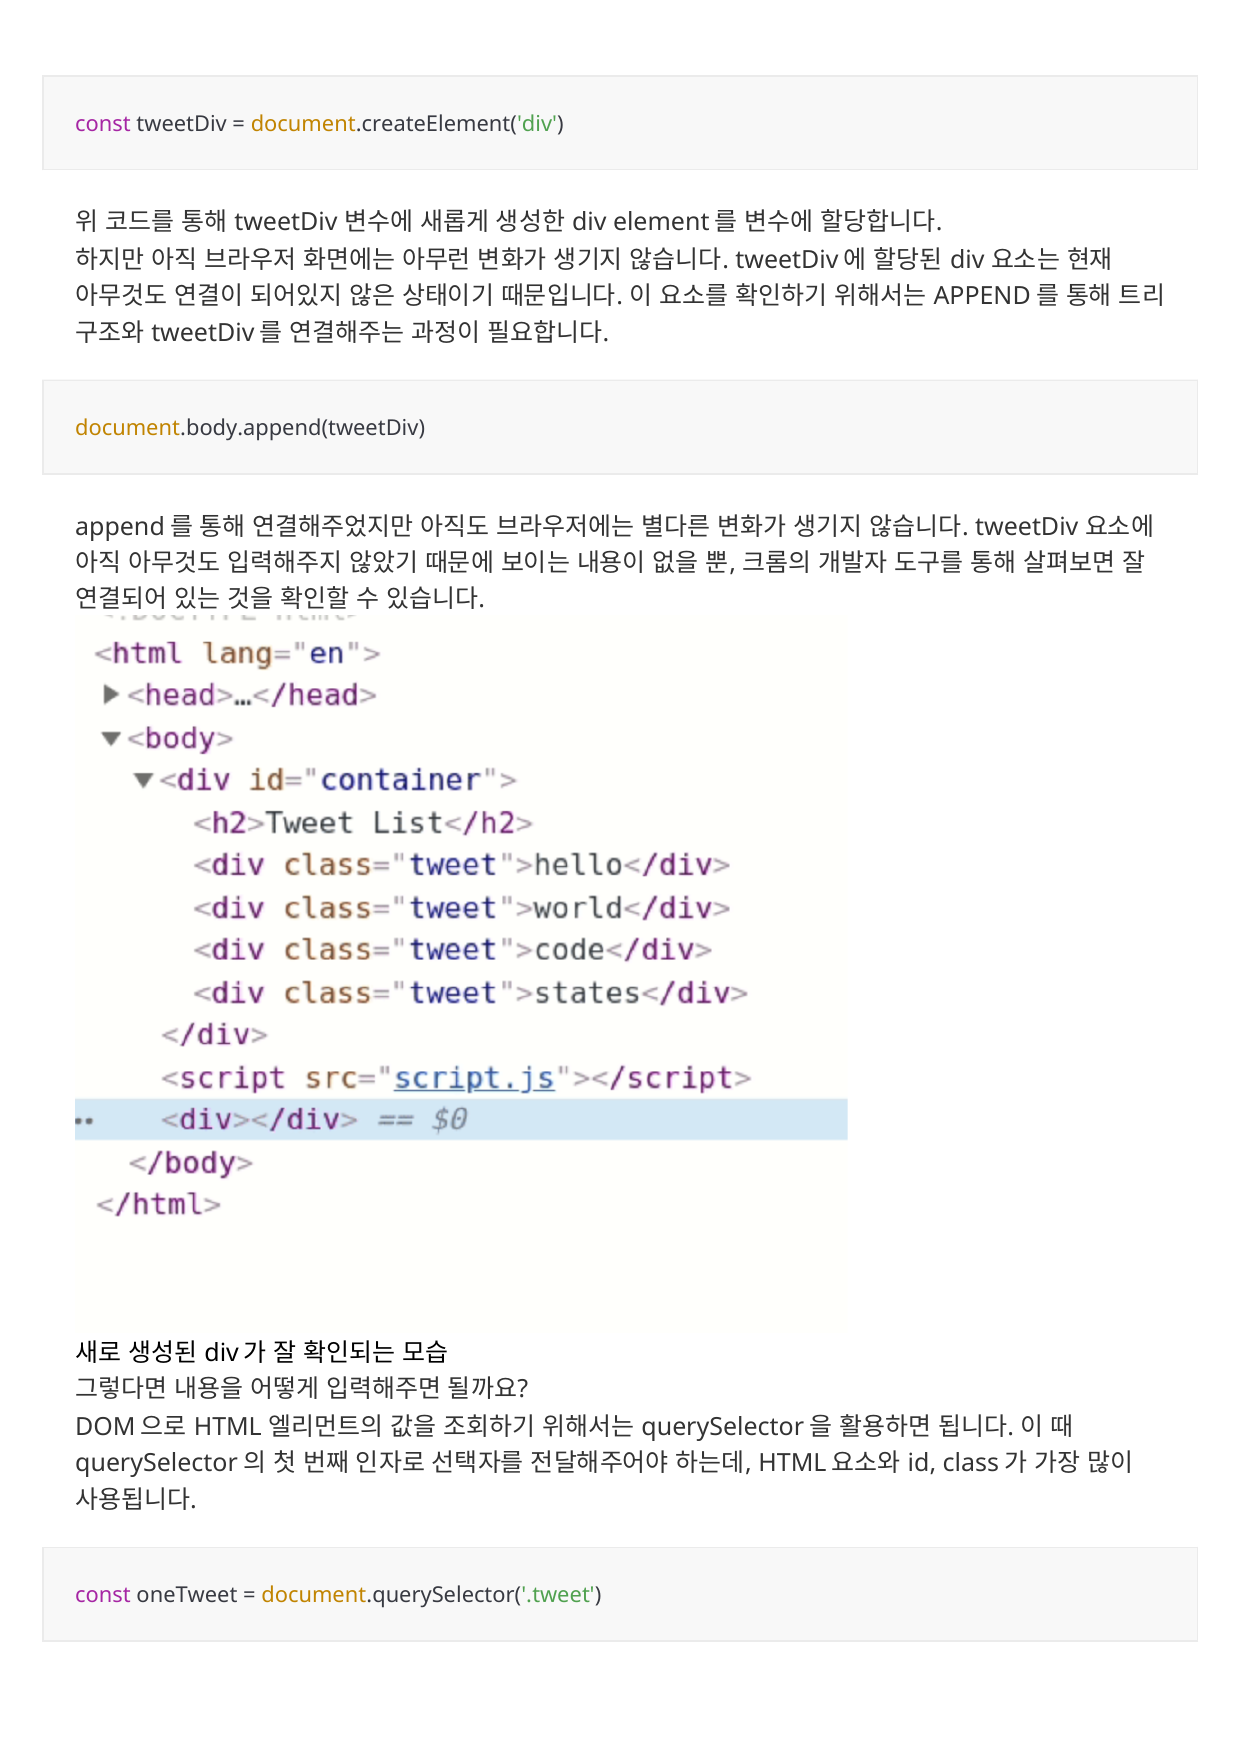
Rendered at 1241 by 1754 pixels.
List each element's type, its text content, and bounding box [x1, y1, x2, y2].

picture [75, 615, 848, 1333]
text document.body.append(tweetDiv) [44, 381, 1197, 473]
text 위 코드를 통해 tweetDiv 변수에 새롭게 생성한 div element를 변수에 할당합니다. [75, 202, 1165, 238]
text append를 통해 연결해주었지만 아직도 브라우저에는 별다른 변화가 생기지 않습니다. tweetDiv 요소에 아직 아무것도 입력해주지 않았기 때문에 보이는 내용이 없을 뿐, 크롬의 개발자 도구를 통해 살펴보면 잘 연결되어 있는 것을 확인할 수 있습니다. [75, 506, 1165, 615]
text const oneTweet = document.querySelector('.tweet') [44, 1548, 1197, 1640]
text 그렇다면 내용을 어떻게 입력해주면 될까요? [75, 1369, 1165, 1405]
text 하지만 아직 브라우저 화면에는 아무런 변화가 생기지 않습니다. tweetDiv에 할당된 div 요소는 현재 아무것도 연결이 되어있지 않은 상태이기 때문입니다. 이 요소를 확인하기 위해서는 APPEND를 통해 트리 구조와 tweetDiv를 연결해주는 과정이 필요합니다. [75, 239, 1165, 348]
text 새로 생성된 div가 잘 확인되는 모습 [75, 1333, 1165, 1369]
text const tweetDiv = document.createElement('div') [44, 77, 1197, 169]
text DOM으로 HTML 엘리먼트의 값을 조회하기 위해서는 querySelector을 활용하면 됩니다. 이 때 querySelector의 첫 번째 인자로 선택자를 전달해주어야 하는데, HTML요소와 id, class가 가장 많이 사용됩니다. [75, 1407, 1165, 1515]
